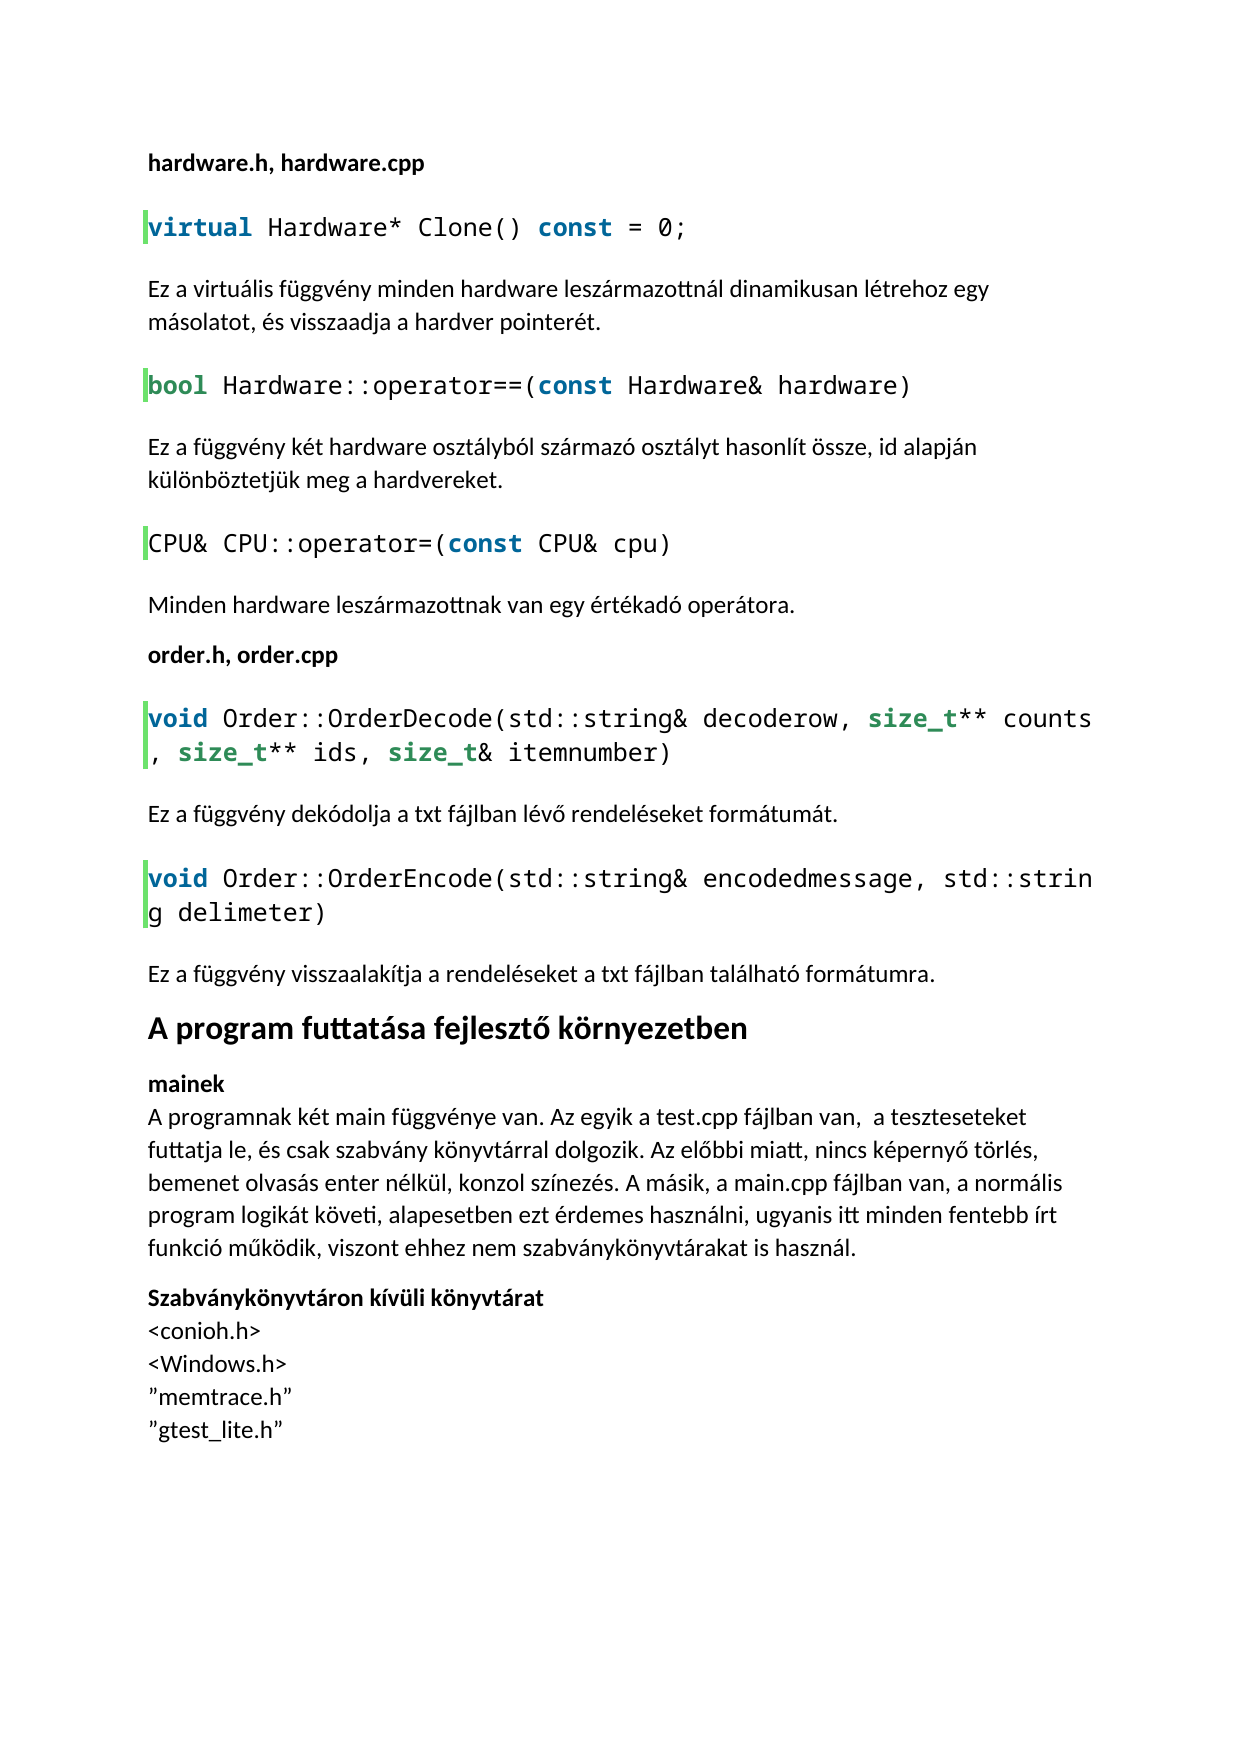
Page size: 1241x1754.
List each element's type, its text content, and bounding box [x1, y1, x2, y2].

text virtual Hardware* Clone() const = 0; [148, 210, 1093, 244]
text Ez a függvény dekódolja a txt fájlban lévő rendeléseket formátumát. [148, 798, 1093, 829]
text order.h, order.cpp [148, 639, 1093, 669]
text hardware.h, hardware.cpp [148, 148, 1093, 178]
text Ez a virtuális függvény minden hardware leszármazottnál dinamikusan létrehoz egy másolatot, és visszaadja a hardver pointerét. [148, 273, 1093, 336]
text void Order::OrderEncode(std::string& encodedmessage, std::string delimeter) [148, 860, 1093, 928]
text bool Hardware::operator==(const Hardware& hardware) [148, 368, 1093, 402]
text mainek A programnak két main függvénye van. Az egyik a test.cpp fájlban van, a teszteseteket futtatja le, és csak szabvány könyvtárral dolgozik. Az előbbi miatt, nincs képernyő törlés, bemenet olvasás enter nélkül, konzol színezés. A másik, a main.cpp fájlban van, a normális program logikát követi, alapesetben ezt érdemes használni, ugyanis itt minden fentebb írt funkció működik, viszont ehhez nem szabványkönyvtárakat is használ. [148, 1068, 1093, 1263]
text CPU& CPU::operator=(const CPU& cpu) [148, 526, 1093, 560]
text Minden hardware leszármazottnak van egy értékadó operátora. [148, 589, 1093, 620]
text void Order::OrderDecode(std::string& decoderow, size_t** counts, size_t** ids, size_t& itemnumber) [148, 701, 1093, 769]
text Ez a függvény visszaalakítja a rendeléseket a txt fájlban található formátumra. [148, 958, 1093, 988]
text A program futtatása fejlesztő környezetben [148, 1007, 1093, 1048]
text Ez a függvény két hardware osztályból származó osztályt hasonlít össze, id alapján különböztetjük meg a hardvereket. [148, 431, 1093, 494]
text Szabványkönyvtáron kívüli könyvtárat <conioh.h> <Windows.h> ”memtrace.h” ”gtest_lite.h” [148, 1282, 1093, 1444]
